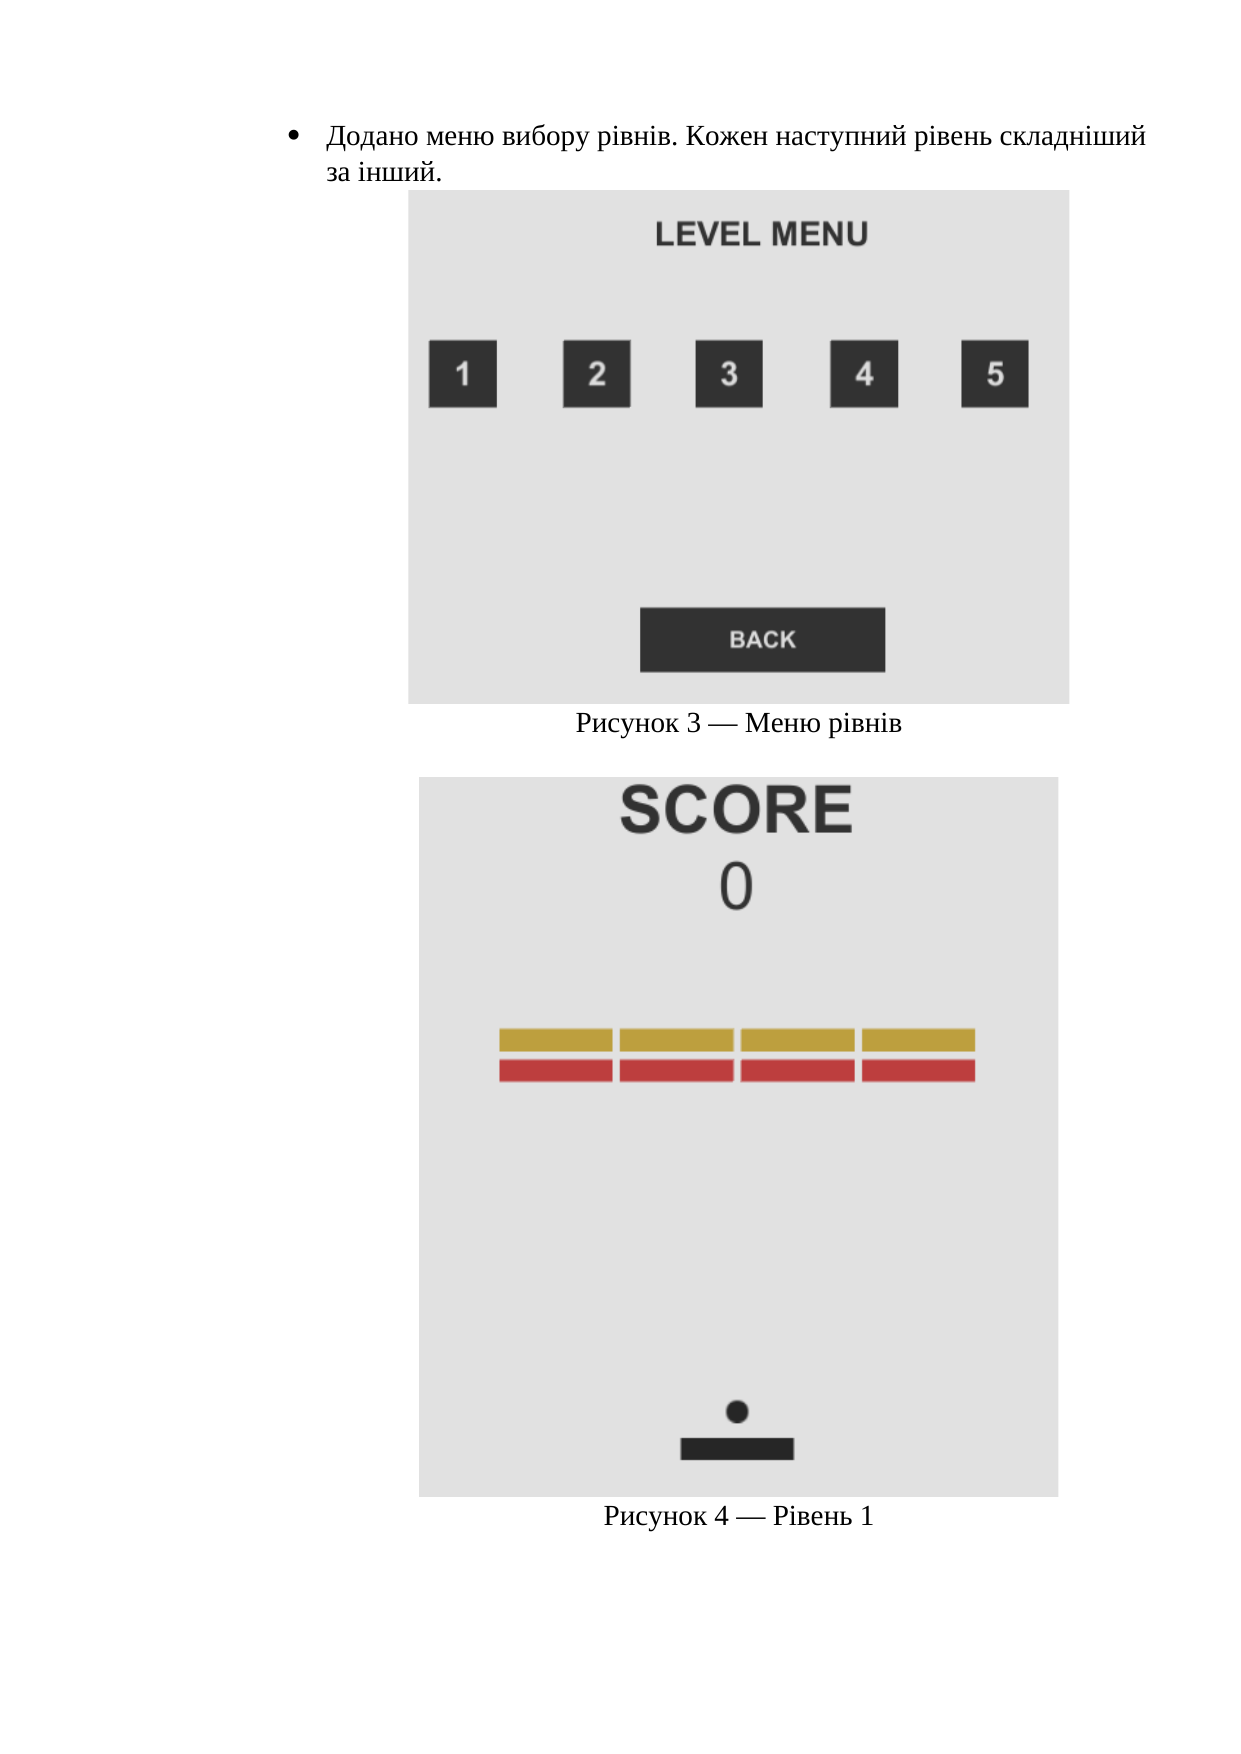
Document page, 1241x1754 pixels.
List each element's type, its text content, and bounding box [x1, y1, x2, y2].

list Рисунок 4 — Рівень 1 [326, 1498, 1152, 1532]
picture [419, 777, 1059, 1497]
picture [408, 190, 1070, 704]
list Додано меню вибору рівнів. Кожен наступний рівень складніший за інший. [288, 118, 1152, 188]
list Рисунок 3 — Меню рівнів [326, 706, 1152, 739]
